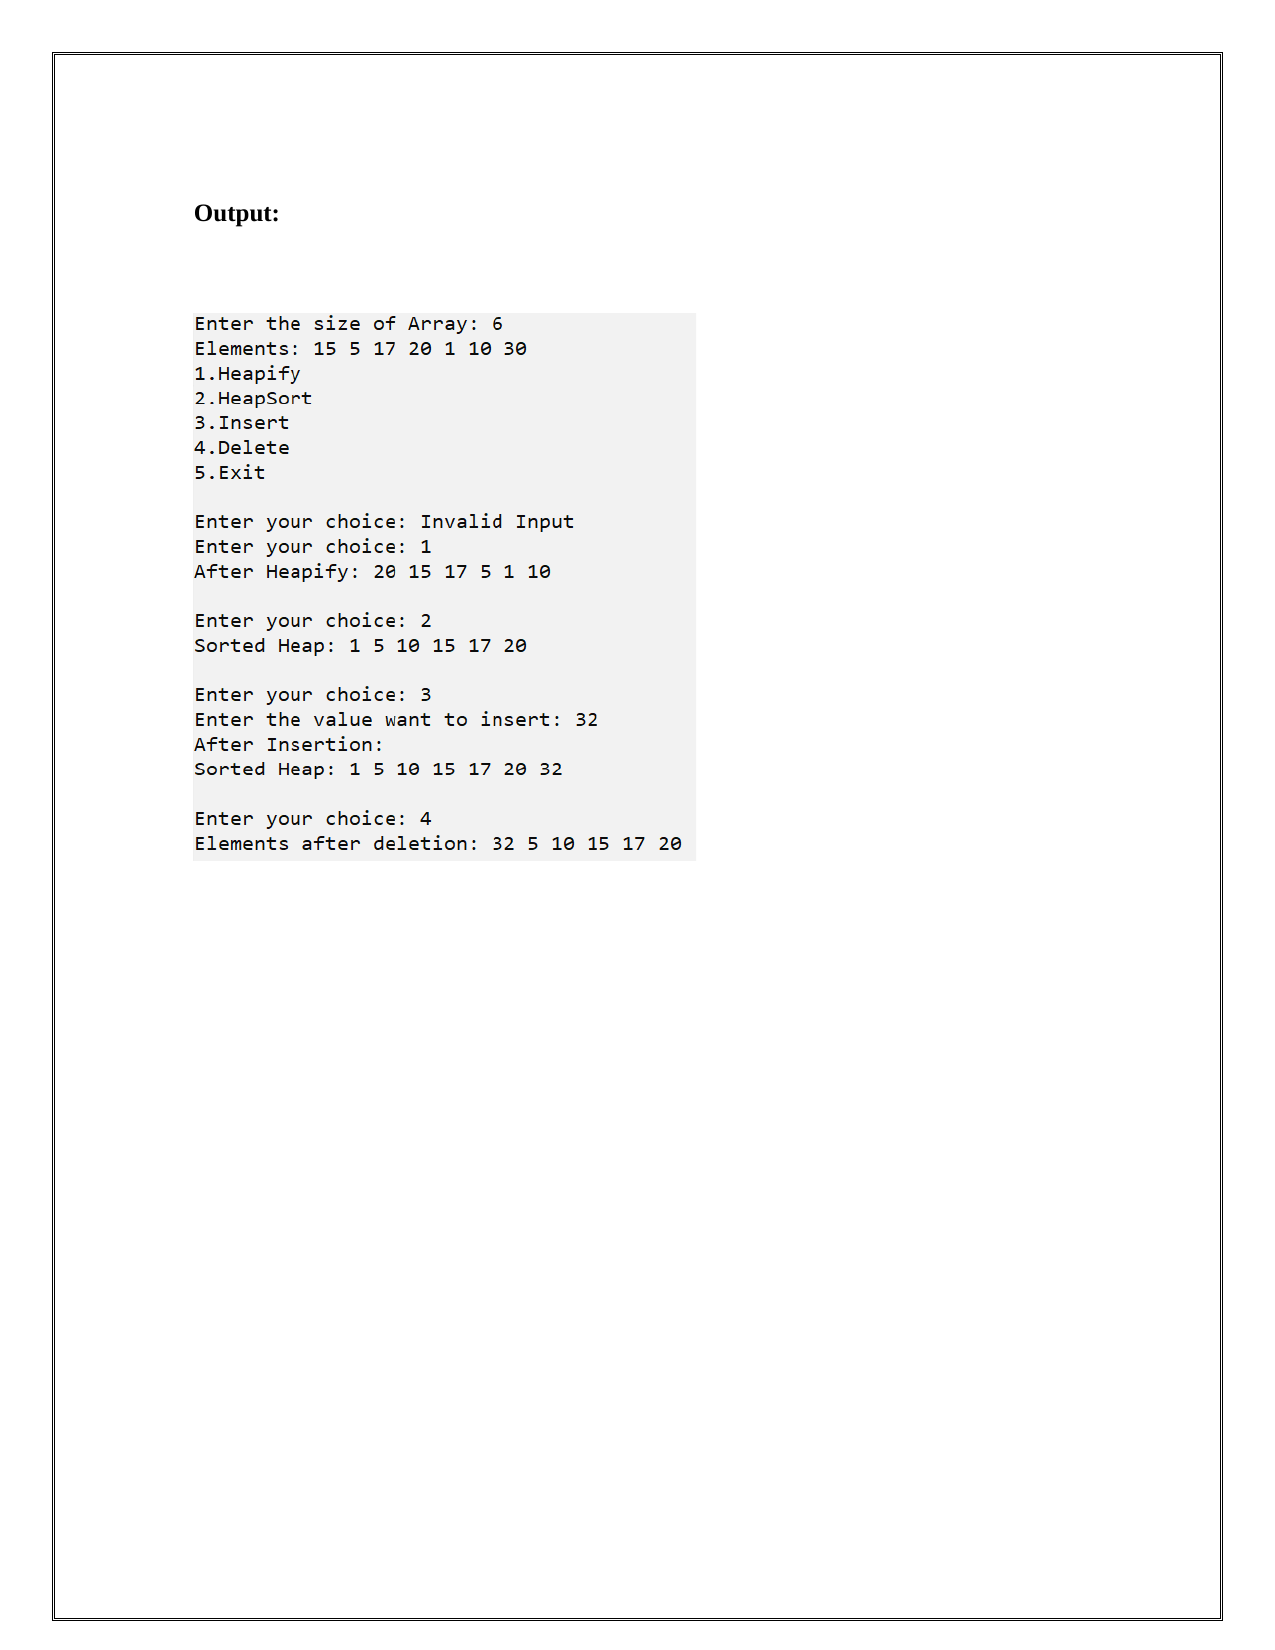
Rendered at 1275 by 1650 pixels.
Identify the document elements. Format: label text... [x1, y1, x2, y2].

subtitle Output: [194, 198, 1162, 227]
picture [193, 313, 697, 861]
